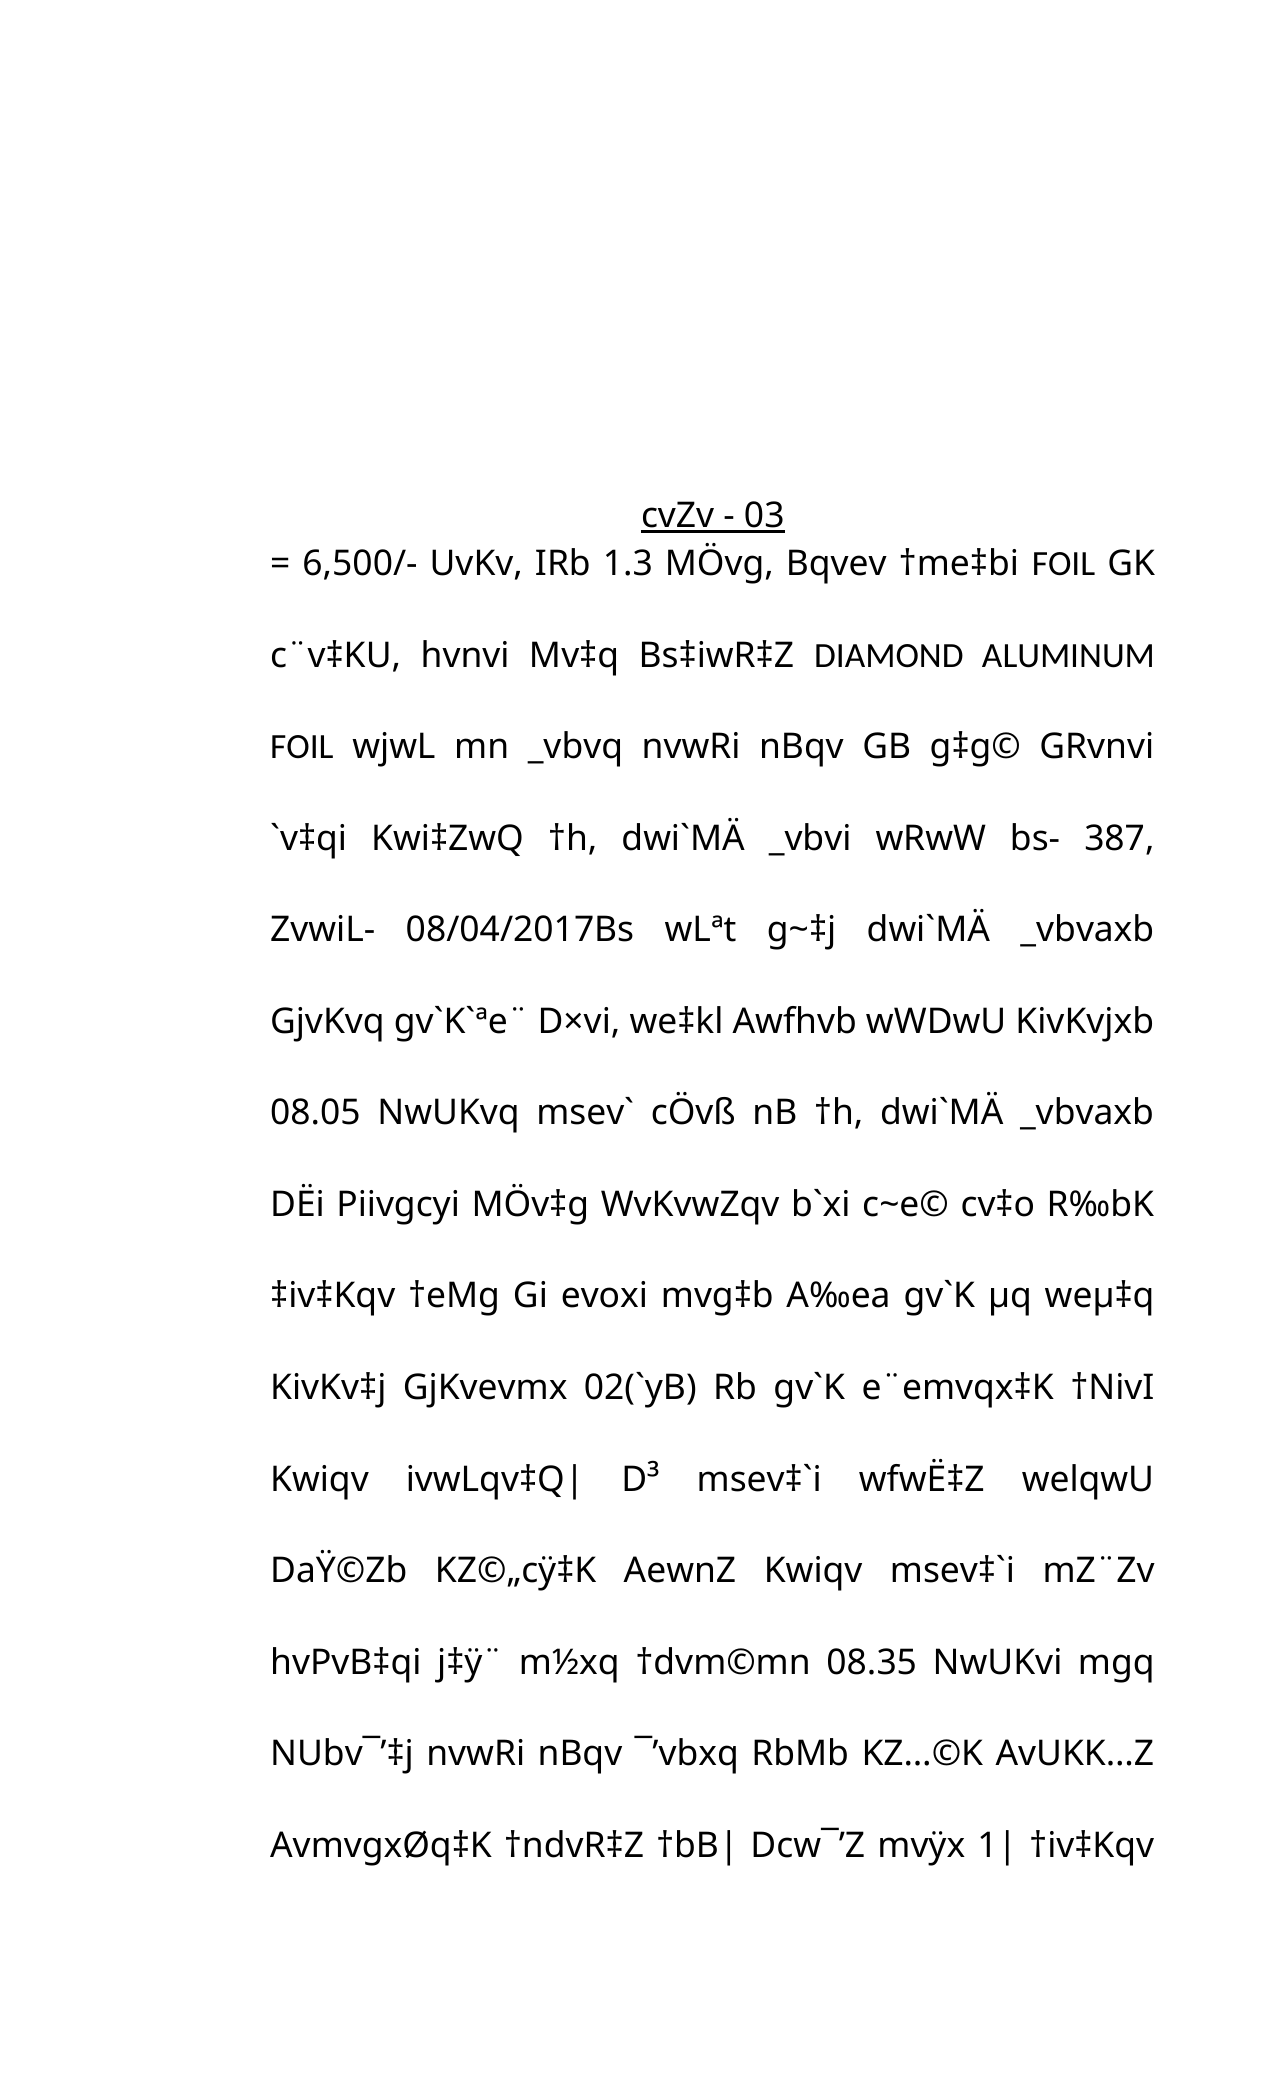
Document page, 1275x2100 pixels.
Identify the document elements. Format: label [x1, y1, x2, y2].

text [270, 537, 1155, 1868]
